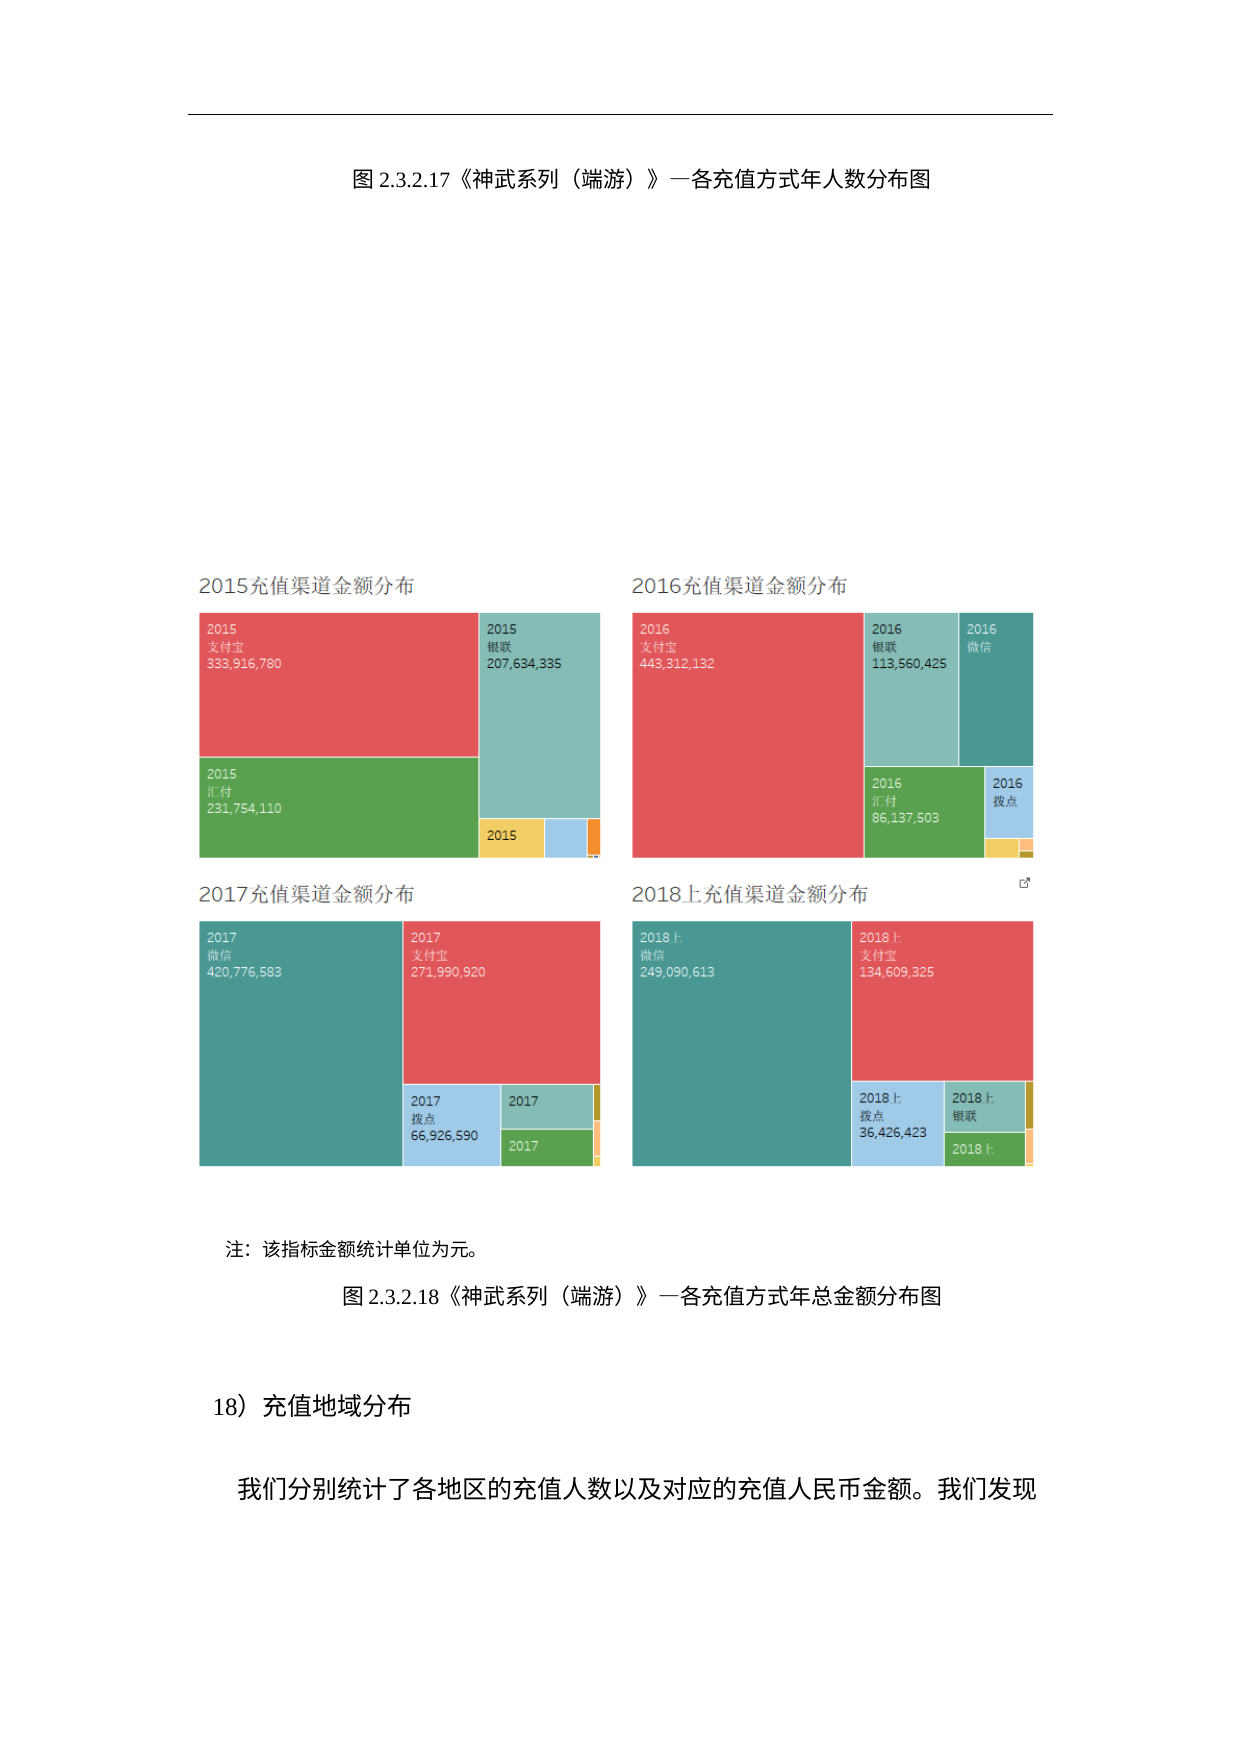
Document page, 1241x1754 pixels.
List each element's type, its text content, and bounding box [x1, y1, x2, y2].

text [187, 1455, 1053, 1520]
text 图2.3.2.18《神武系列（端游）》—各充值方式年总金额分布图 [187, 1278, 1053, 1311]
text 注：该指标金额统计单位为元。 [187, 1232, 1053, 1265]
text 18）充值地域分布 [187, 1372, 1053, 1437]
picture [187, 567, 1053, 1187]
text 图2.3.2.17《神武系列（端游）》—各充值方式年人数分布图 [187, 162, 1053, 194]
